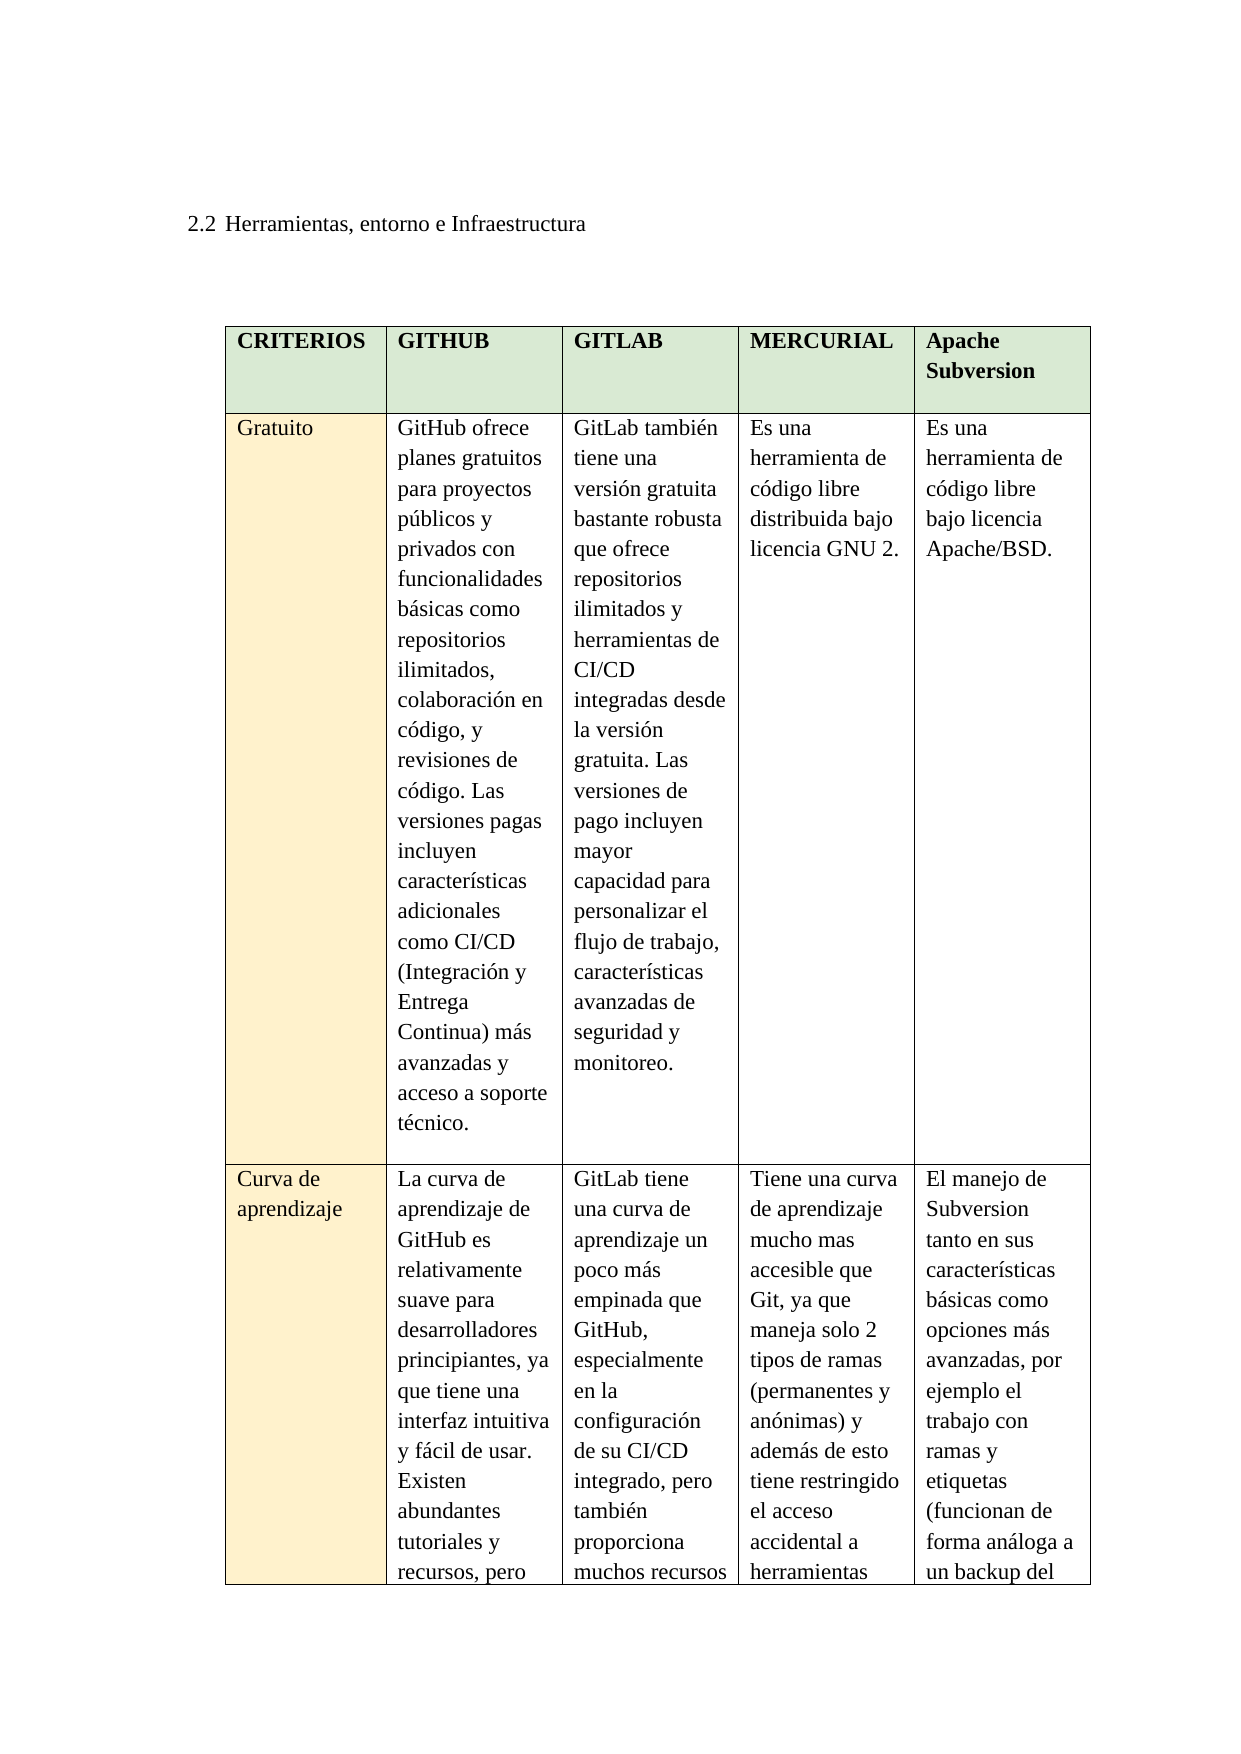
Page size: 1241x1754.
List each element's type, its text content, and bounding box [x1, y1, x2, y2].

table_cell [563, 1165, 738, 1584]
list Herramientas, entorno e Infraestructura [187, 210, 1090, 237]
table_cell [387, 1165, 562, 1584]
table_cell Es una herramienta de código libre bajo licencia Apache/BSD. [915, 414, 1090, 1164]
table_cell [739, 1165, 914, 1584]
table_header GITHUB [387, 327, 562, 413]
table_header Apache Subversion [915, 327, 1090, 413]
table_cell Es una herramienta de código libre distribuida bajo licencia GNU 2. [739, 414, 914, 1164]
table_header CRITERIOS [226, 327, 386, 413]
table_header MERCURIAL [739, 327, 914, 413]
table_header GITLAB [563, 327, 738, 413]
table_cell Gratuito [226, 414, 386, 1164]
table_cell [915, 1165, 1090, 1584]
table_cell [226, 1165, 386, 1584]
